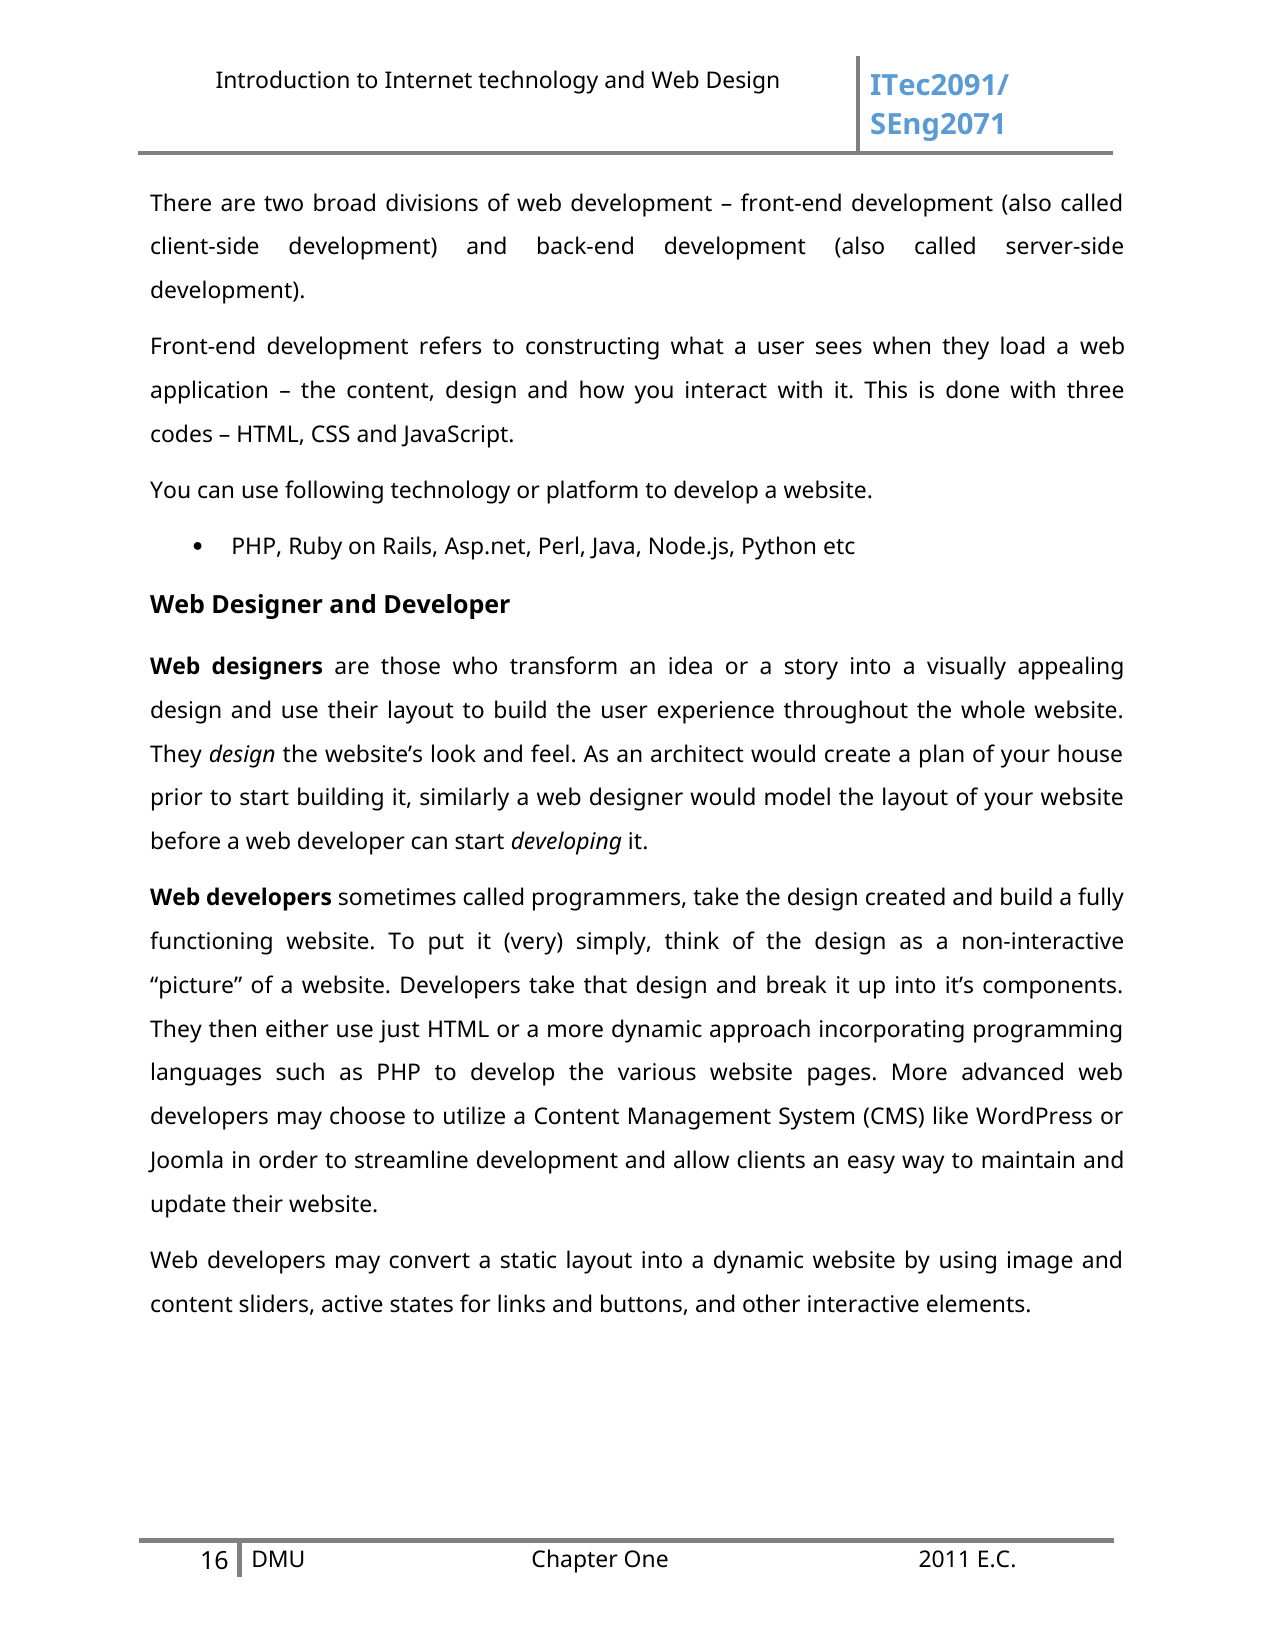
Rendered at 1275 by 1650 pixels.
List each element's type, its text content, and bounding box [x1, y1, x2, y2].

text Front-end development refers to constructing what a user sees when they load a web application – the content, design and how you interact with it. This is done with three codes – HTML, CSS and JavaScript. [150, 330, 1125, 449]
text Web developers may convert a static layout into a dynamic website by using image and content sliders, active states for links and buttons, and other interactive elements. [150, 1244, 1125, 1319]
text You can use following technology or platform to develop a website. [150, 474, 1125, 505]
list PHP, Ruby on Rails, Asp.net, Perl, Java, Node.js, Python etc [194, 530, 1125, 562]
text Web Designer and Developer [150, 587, 1125, 621]
text Web designers are those who transform an idea or a story into a visually appealing design and use their layout to build the user experience throughout the whole website. They design the website’s look and feel. As an architect would create a plan of your house prior to start building it, similarly a web designer would model the layout of your website before a web developer can start developing it. [150, 650, 1125, 856]
text There are two broad divisions of web development – front-end development (also called client-side development) and back-end development (also called server-side development). [150, 187, 1125, 305]
text Web developers sometimes called programmers, take the design created and build a fully functioning website. To put it (very) simply, think of the design as a non-interactive “picture” of a website. Developers take that design and break it up into it’s components. They then either use just HTML or a more dynamic approach incorporating programming languages such as PHP to develop the various website pages. More advanced web developers may choose to utilize a Content Management System (CMS) like WordPress or Joomla in order to streamline development and allow clients an easy way to maintain and update their website. [150, 881, 1125, 1219]
